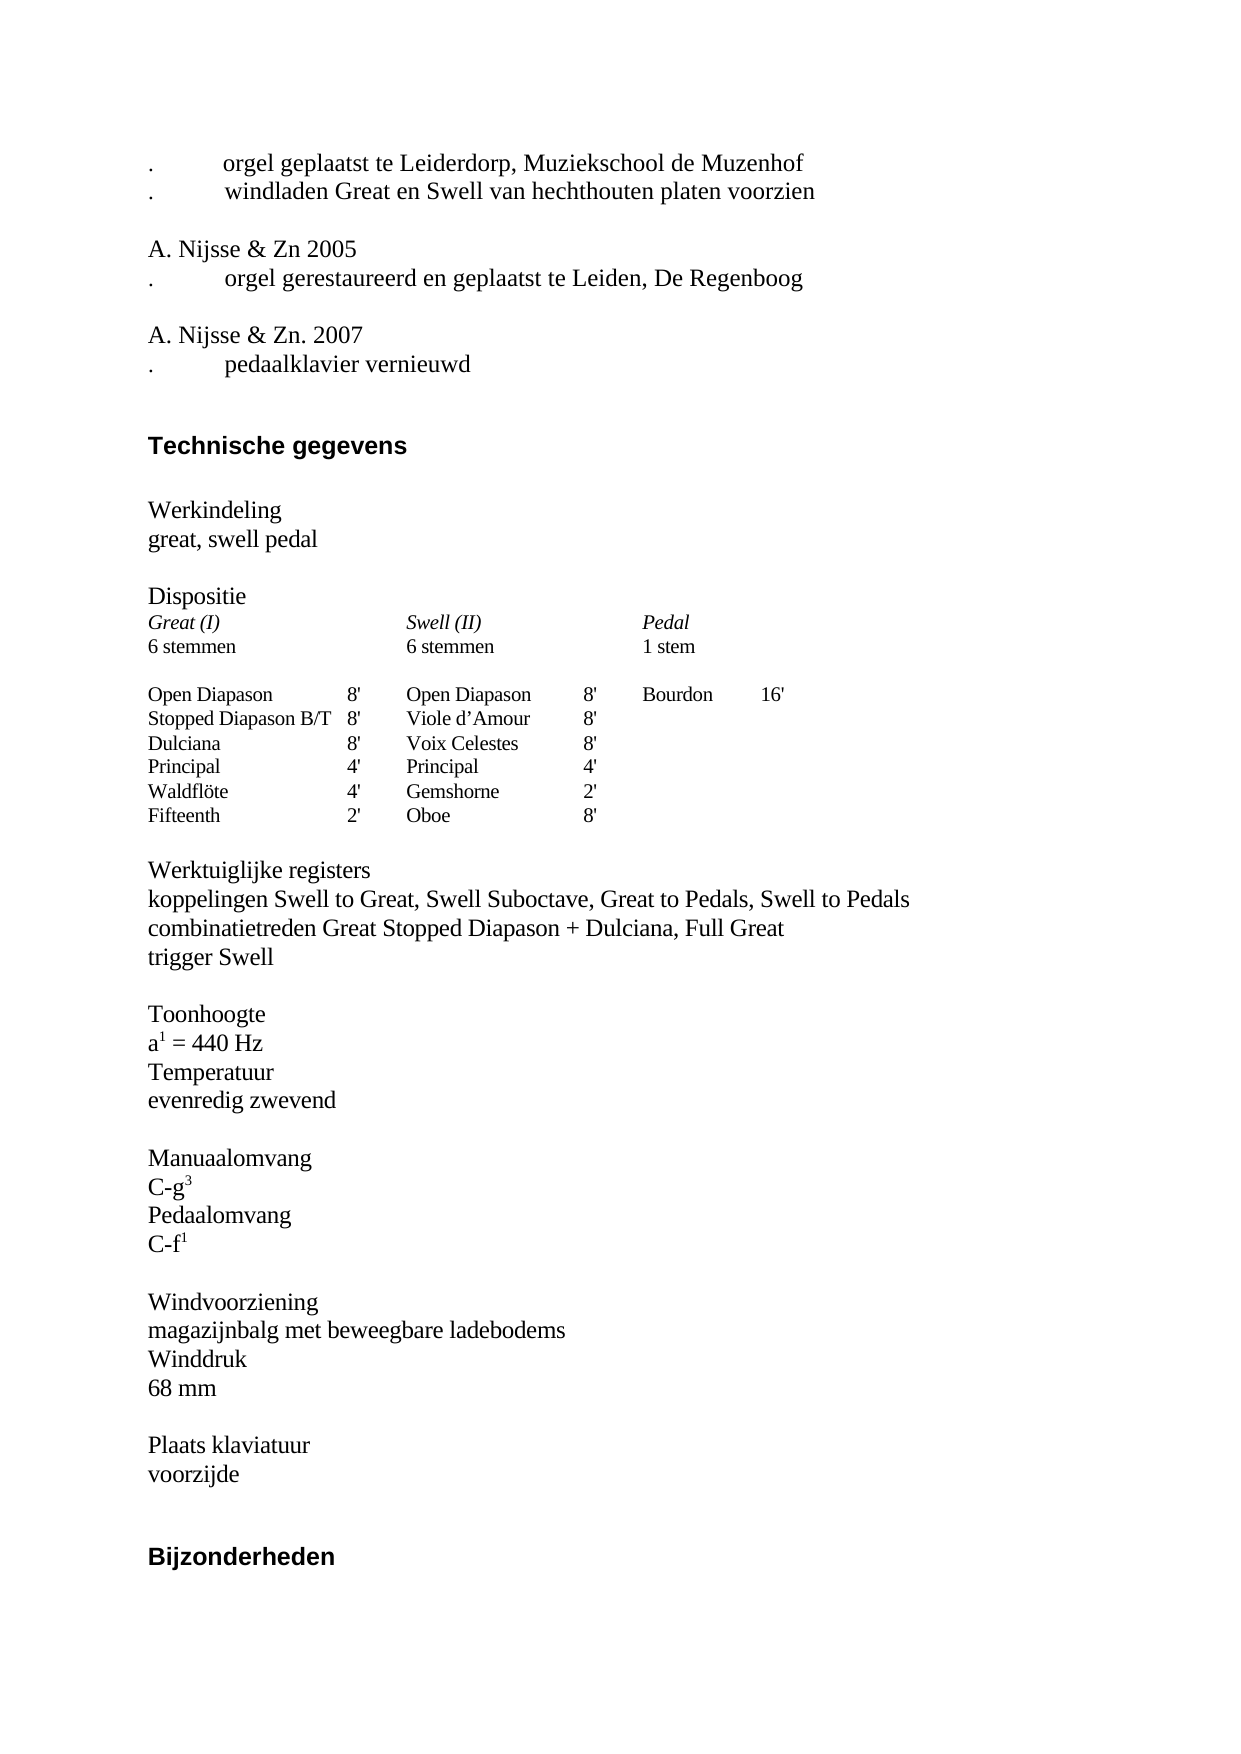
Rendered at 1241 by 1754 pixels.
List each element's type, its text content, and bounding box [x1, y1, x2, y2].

text Pedaalomvang [148, 1200, 1093, 1229]
text 68 mm [148, 1373, 1093, 1402]
table_header 8' 8' 8' 4' 4' 2' [340, 610, 399, 827]
text Dispositie [148, 581, 1093, 610]
text Temperatuur [148, 1057, 1093, 1085]
subtitle Technische gegevens [148, 431, 1093, 460]
table_header Great (I) 6 stemmen Open Diapason Stopped Diapason B/T Dulciana Principal Waldflöte Fifteenth [140, 610, 339, 827]
list windladen Great en Swell van hechthouten platen voorzien [148, 176, 1093, 205]
text Werkindeling [148, 495, 1093, 524]
text great, swell pedal [148, 524, 1093, 553]
text koppelingen Swell to Great, Swell Suboctave, Great to Pedals, Swell to Pedals [148, 884, 1093, 913]
text a1 = 440 Hz [148, 1028, 1093, 1057]
text Werktuiglijke registers [148, 855, 1093, 884]
list pedaalklavier vernieuwd [148, 349, 1093, 378]
text A. Nijsse & Zn. 2007 [148, 320, 1093, 349]
text Plaats klaviatuur [148, 1430, 1093, 1459]
table_header Pedal 1 stem Bourdon [635, 610, 753, 827]
text magazijnbalg met beweegbare ladebodems [148, 1315, 1093, 1344]
table_header 16' [753, 610, 812, 827]
text voorzijde [148, 1459, 1093, 1488]
list orgel geplaatst te Leiderdorp, Muziekschool de Muzenhof [148, 148, 1093, 176]
text evenredig zwevend [148, 1085, 1093, 1114]
table_header 8' 8' 8' 4' 2' 8' [576, 610, 635, 827]
text C-f1 [148, 1229, 1093, 1258]
text Toonhoogte [148, 999, 1093, 1028]
text Windvoorziening [148, 1287, 1093, 1315]
text combinatietreden Great Stopped Diapason + Dulciana, Full Great [148, 913, 1093, 942]
text Manuaalomvang [148, 1143, 1093, 1172]
table_header Swell (II) 6 stemmen Open Diapason Viole d’Amour Voix Celestes Principal Gemshorne Oboe [399, 610, 576, 827]
text A. Nijsse & Zn 2005 [148, 234, 1093, 263]
subtitle Bijzonderheden [148, 1542, 1093, 1570]
list orgel gerestaureerd en geplaatst te Leiden, De Regenboog [148, 263, 1093, 291]
text Winddruk [148, 1344, 1093, 1373]
text C-g3 [148, 1172, 1093, 1200]
text trigger Swell [148, 942, 1093, 970]
